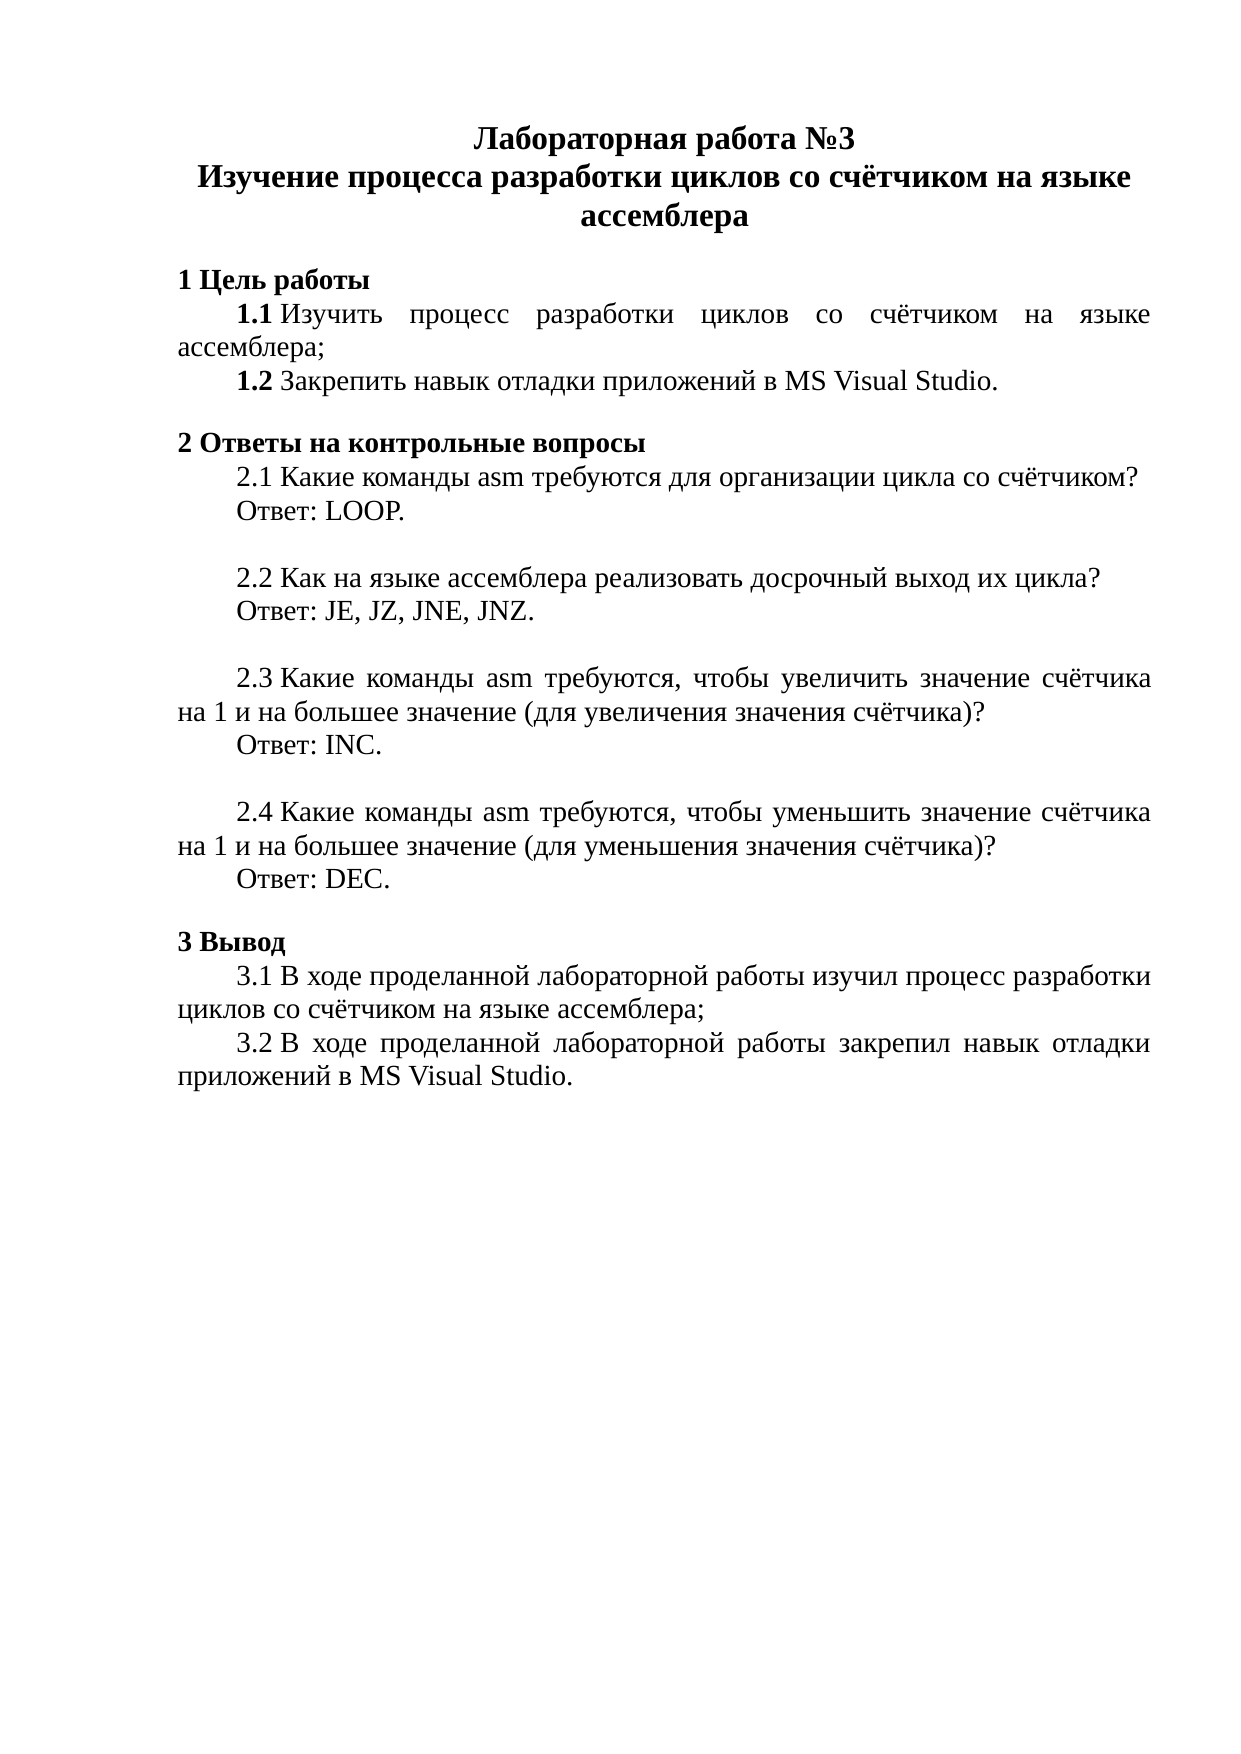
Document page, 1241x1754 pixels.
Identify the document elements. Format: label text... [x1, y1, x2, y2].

list Какие команды asm требуются для организации цикла со счётчиком? [177, 459, 1152, 493]
text Ответ: DEC. [177, 862, 1152, 895]
subtitle Лабораторная работа №3 Изучение процесса разработки циклов со счётчиком на языке ассемблера [177, 118, 1152, 233]
list Закрепить навык отладки приложений в MS Visual Studio. [177, 363, 1152, 396]
list Как на языке ассемблера реализовать досрочный выход их цикла? [177, 560, 1152, 593]
text Ответ: LOOP. [177, 493, 1152, 526]
list В ходе проделанной лабораторной работы изучил процесс разработки циклов со счётчиком на языке ассемблера; [177, 958, 1152, 1025]
text Ответ: JE, JZ, JNE, JNZ. [177, 593, 1152, 627]
list Изучить процесс разработки циклов со счётчиком на языке ассемблера; [177, 296, 1152, 363]
list Цель работы [177, 262, 1152, 296]
list Вывод [177, 924, 1152, 958]
text Ответ: INC. [177, 727, 1152, 761]
list Какие команды asm требуются, чтобы уменьшить значение счётчика на 1 и на большее значение (для уменьшения значения счётчика)? [177, 794, 1152, 862]
list Ответы на контрольные вопросы [177, 426, 1152, 459]
list Какие команды asm требуются, чтобы увеличить значение счётчика на 1 и на большее значение (для увеличения значения счётчика)? [177, 660, 1152, 727]
list В ходе проделанной лабораторной работы закрепил навык отладки приложений в MS Visual Studio. [177, 1025, 1152, 1092]
